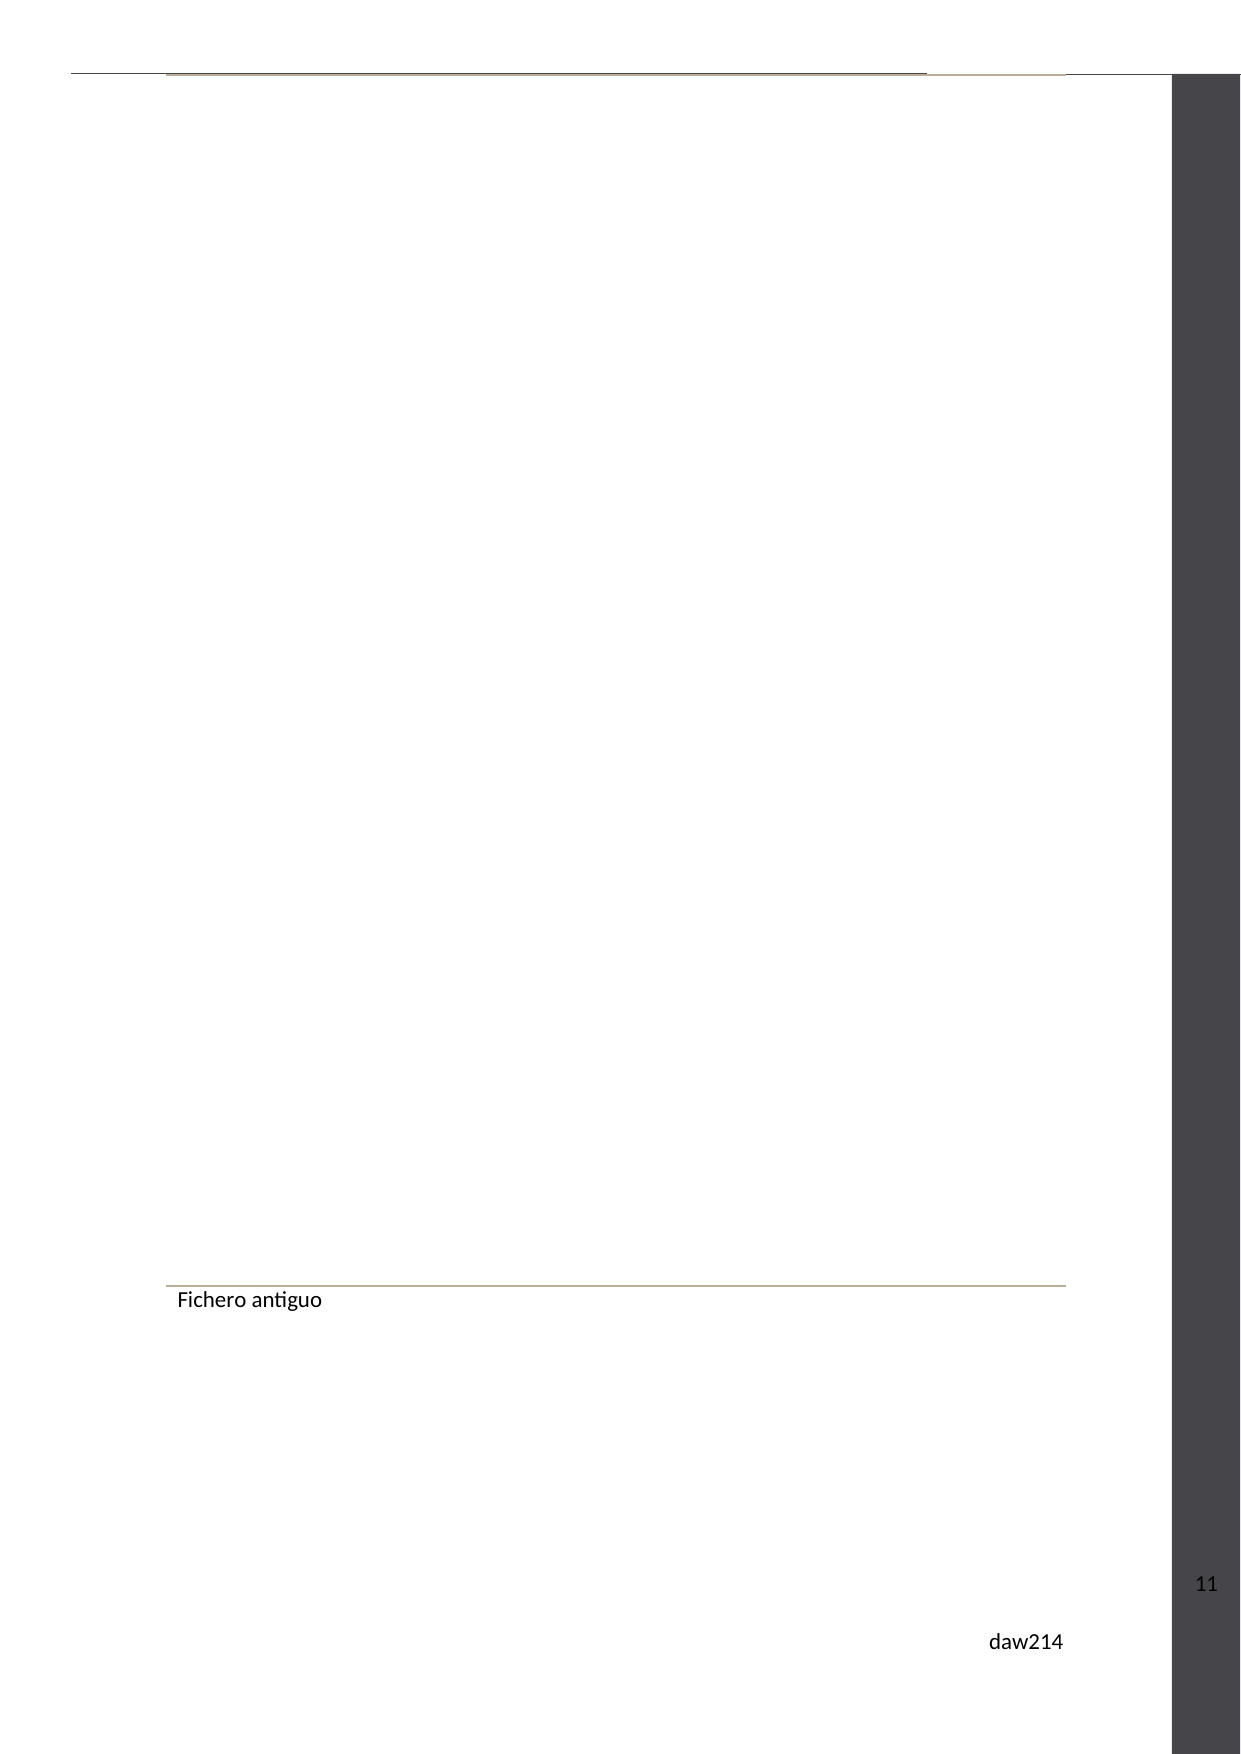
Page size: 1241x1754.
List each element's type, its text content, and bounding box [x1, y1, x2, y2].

text Fichero antiguo [177, 1287, 1063, 1313]
